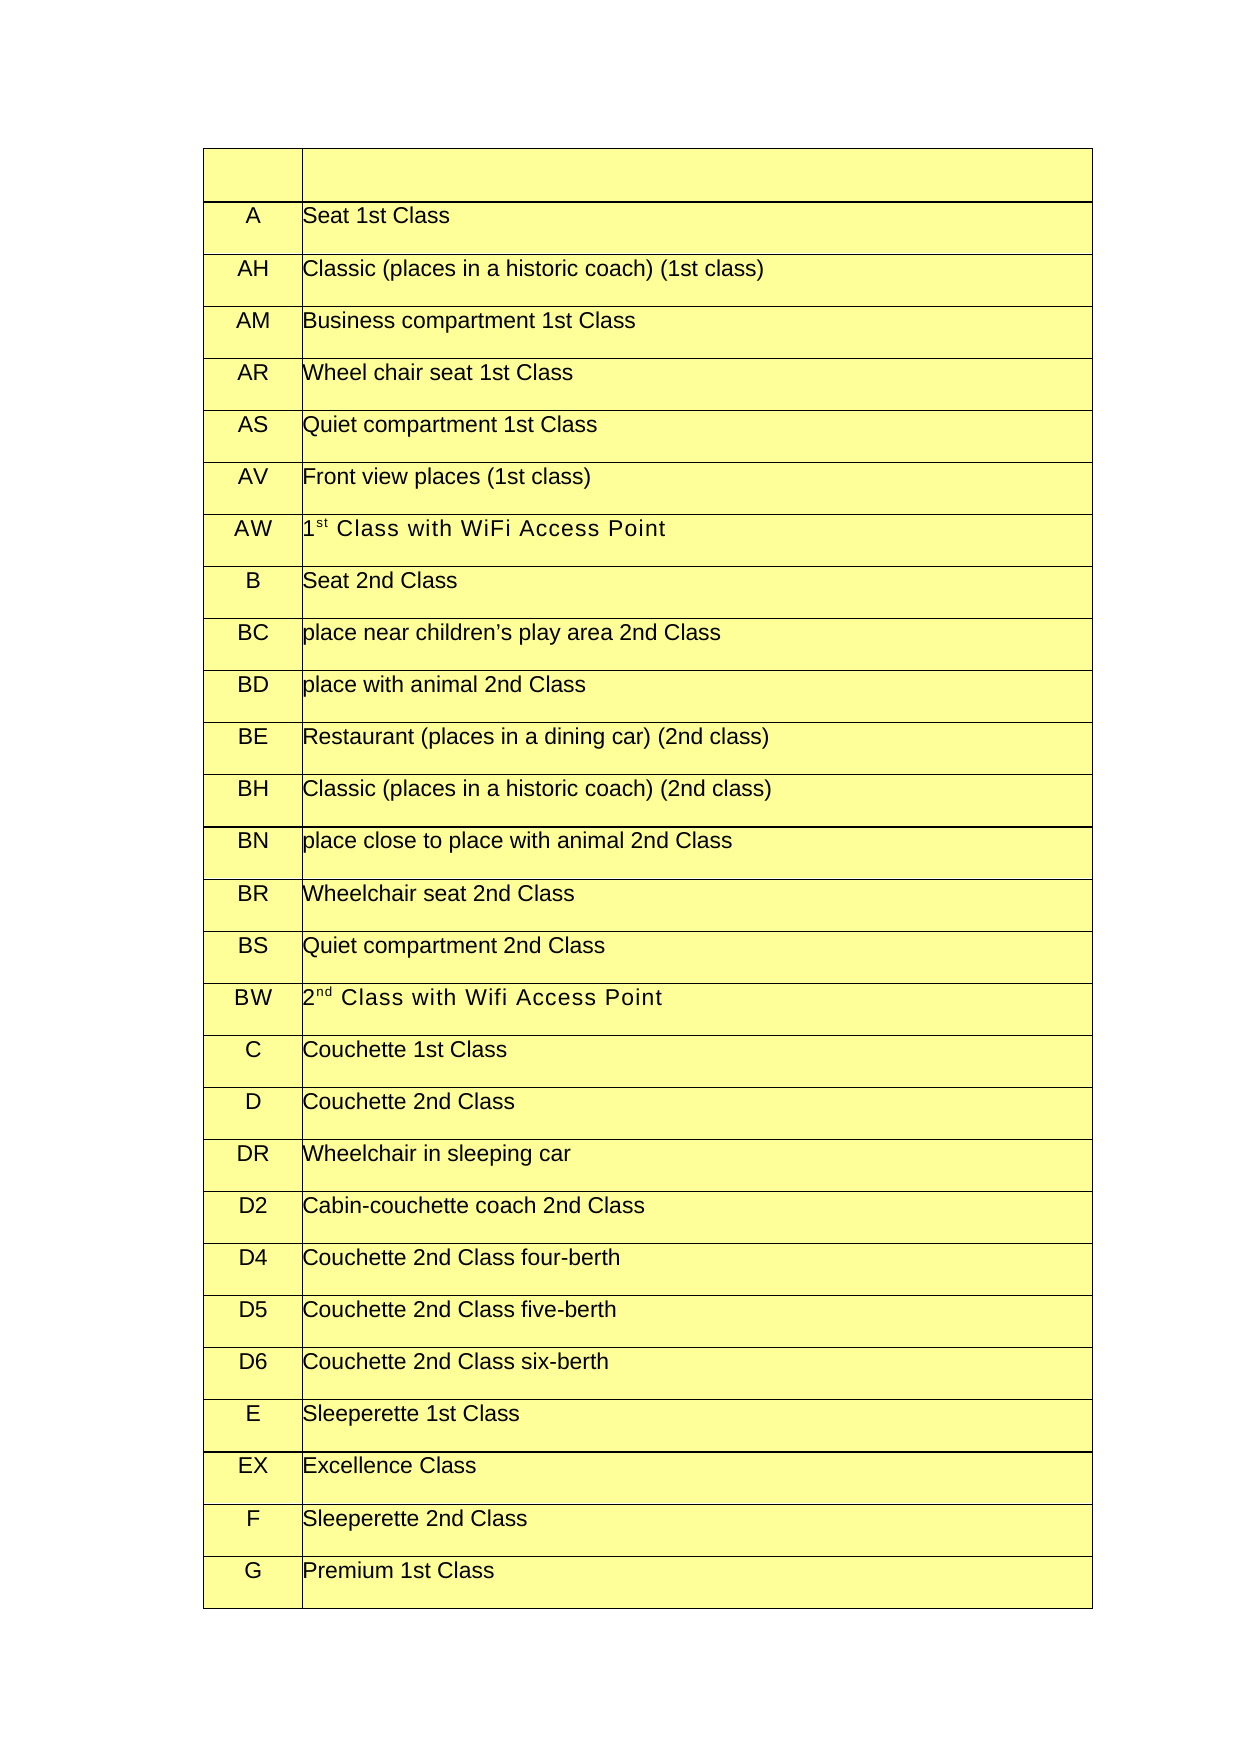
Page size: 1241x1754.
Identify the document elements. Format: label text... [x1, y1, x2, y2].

table_cell Sleeperette 1st Class [303, 1400, 1092, 1451]
table_cell B [204, 567, 302, 618]
table_cell D5 [204, 1296, 302, 1347]
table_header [303, 149, 1092, 201]
table_cell place near children’s play area 2nd Class [303, 619, 1092, 670]
table_cell Excellence Class [303, 1453, 1092, 1503]
table_cell C [204, 1036, 302, 1087]
table_cell BD [204, 671, 302, 722]
table_cell AM [204, 307, 302, 358]
table_cell Sleeperette 2nd Class [303, 1505, 1092, 1556]
table_cell Couchette 2nd Class four-berth [303, 1244, 1092, 1295]
table_cell Premium 1st Class [303, 1557, 1092, 1608]
table_cell F [204, 1505, 302, 1556]
table_cell D6 [204, 1348, 302, 1399]
table_cell 2nd Class with Wifi Access Point [303, 984, 1092, 1035]
table_cell BS [204, 932, 302, 983]
table_cell BN [204, 828, 302, 878]
table_cell Quiet compartment 1st Class [303, 411, 1092, 462]
table_cell AR [204, 359, 302, 410]
table_cell AH [204, 255, 302, 306]
table_cell AV [204, 463, 302, 514]
table_cell place with animal 2nd Class [303, 671, 1092, 722]
table_cell D [204, 1088, 302, 1139]
table_cell BH [204, 775, 302, 826]
table_cell E [204, 1400, 302, 1451]
table_cell EX [204, 1453, 302, 1503]
table_cell Wheel chair seat 1st Class [303, 359, 1092, 410]
table_cell G [204, 1557, 302, 1608]
table_cell BW [204, 984, 302, 1035]
table_cell BE [204, 723, 302, 774]
table_cell place close to place with animal 2nd Class [303, 828, 1092, 878]
table_cell Couchette 2nd Class five-berth [303, 1296, 1092, 1347]
table_cell BR [204, 880, 302, 931]
table_cell Restaurant (places in a dining car) (2nd class) [303, 723, 1092, 774]
table_cell Cabin-couchette coach 2nd Class [303, 1192, 1092, 1243]
table_cell Couchette 2nd Class six-berth [303, 1348, 1092, 1399]
table_cell D2 [204, 1192, 302, 1243]
table_cell D4 [204, 1244, 302, 1295]
table_cell DR [204, 1140, 302, 1191]
table_cell 1st Class with WiFi Access Point [303, 515, 1092, 566]
table_header Code [204, 149, 302, 201]
table_cell Wheelchair seat 2nd Class [303, 880, 1092, 931]
table_cell Quiet compartment 2nd Class [303, 932, 1092, 983]
table_cell AW [204, 515, 302, 566]
table_cell AS [204, 411, 302, 462]
table_cell A [204, 203, 302, 253]
table_cell Classic (places in a historic coach) (2nd class) [303, 775, 1092, 826]
table_cell Seat 2nd Class [303, 567, 1092, 618]
table_cell Wheelchair in sleeping car [303, 1140, 1092, 1191]
table_cell Seat 1st Class [303, 203, 1092, 253]
table_cell BC [204, 619, 302, 670]
table_cell Front view places (1st class) [303, 463, 1092, 514]
table_cell Business compartment 1st Class [303, 307, 1092, 358]
table_cell Couchette 2nd Class [303, 1088, 1092, 1139]
table_cell Classic (places in a historic coach) (1st class) [303, 255, 1092, 306]
table_cell Couchette 1st Class [303, 1036, 1092, 1087]
